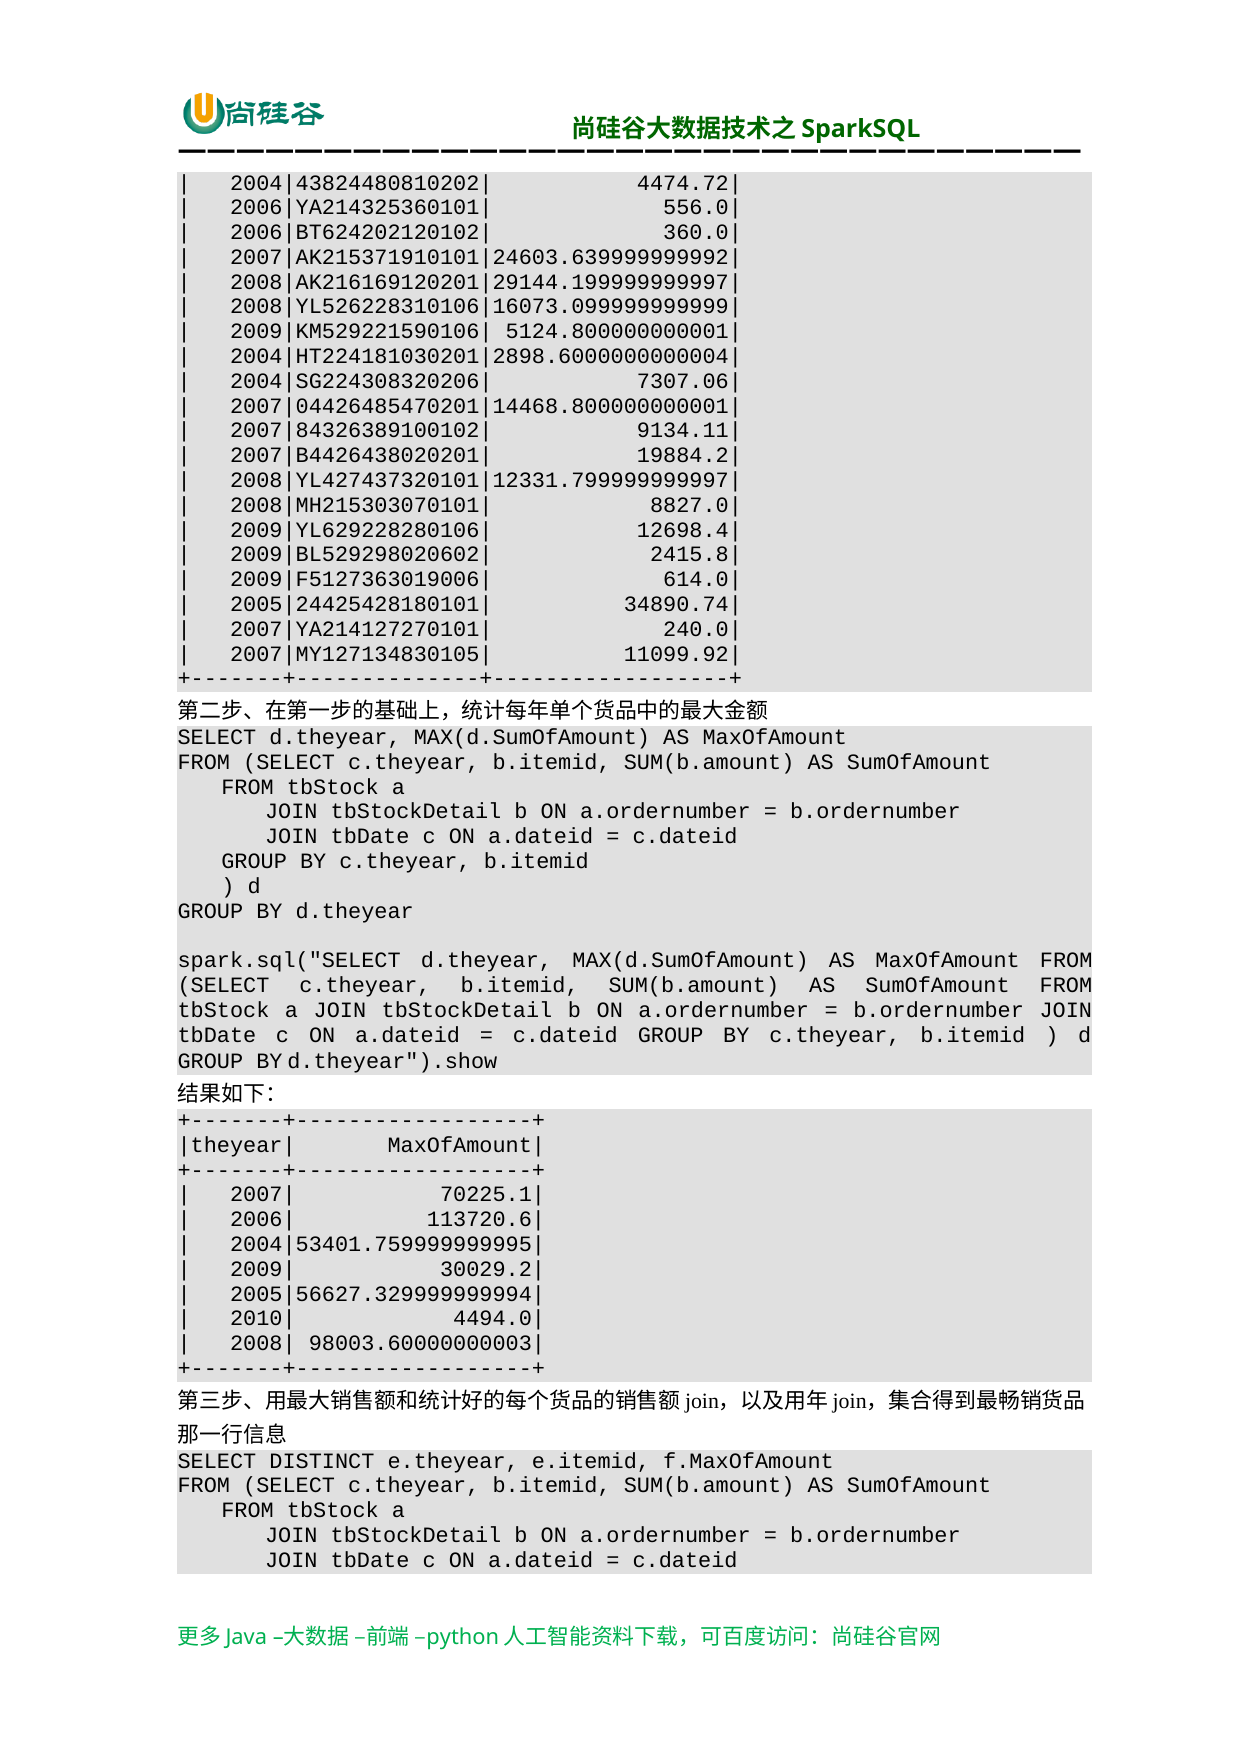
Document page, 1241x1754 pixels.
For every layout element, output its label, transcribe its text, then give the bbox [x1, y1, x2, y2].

text | 2008|MH215303070101| 8827.0| [177, 494, 1092, 519]
text +-------+--------------+------------------+ [177, 667, 1092, 692]
text JOIN tbDate c ON a.dateid = c.dateid [177, 1549, 1092, 1574]
text | 2006|YA214325360101| 556.0| [177, 196, 1092, 221]
text JOIN tbStockDetail b ON a.ordernumber = b.ordernumber [177, 801, 1092, 825]
text 第二步、在第一步的基础上，统计每年单个货品中的最大金额 [177, 692, 1092, 726]
text | 2010| 4494.0| [177, 1307, 1092, 1332]
text | 2007|84326389100102| 9134.11| [177, 419, 1092, 444]
text | 2004|53401.759999999995| [177, 1233, 1092, 1258]
text FROM (SELECT c.theyear, b.itemid, SUM(b.amount) AS SumOfAmount [177, 751, 1092, 776]
text GROUP BY d.theyear [177, 900, 1092, 924]
text ) d [177, 875, 1092, 900]
text | 2004|HT224181030201|2898.6000000000004| [177, 345, 1092, 370]
text | 2009|BL529298020602| 2415.8| [177, 543, 1092, 568]
text JOIN tbDate c ON a.dateid = c.dateid [177, 825, 1092, 850]
text | 2005|24425428180101| 34890.74| [177, 593, 1092, 618]
text spark.sql("SELECT d.theyear, MAX(d.SumOfAmount) AS MaxOfAmount FROM (SELECT c.theyear, b.itemid, SUM(b.amount) AS SumOfAmount FROM tbStock a JOIN tbStockDetail b ON a.ordernumber = b.ordernumber JOIN tbDate c ON a.dateid = c.dateid GROUP BY c.theyear, b.itemid ) d GROUP BY d.theyear").show [177, 949, 1092, 1075]
picture [177, 88, 328, 138]
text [177, 1474, 1092, 1499]
text 结果如下： [177, 1075, 1092, 1109]
text | 2007|YA214127270101| 240.0| [177, 618, 1092, 643]
text +-------+------------------+ [177, 1159, 1092, 1183]
text | 2008|YL427437320101|12331.799999999997| [177, 469, 1092, 494]
text FROM tbStock a [177, 776, 1092, 801]
text FROM tbStock a [177, 1499, 1092, 1524]
text | 2007|B4426438020201| 19884.2| [177, 444, 1092, 469]
text | 2007|MY127134830105| 11099.92| [177, 643, 1092, 667]
text | 2009|KM529221590106| 5124.800000000001| [177, 320, 1092, 345]
text | 2004|SG224308320206| 7307.06| [177, 370, 1092, 395]
text GROUP BY c.theyear, b.itemid [177, 850, 1092, 875]
text JOIN tbStockDetail b ON a.ordernumber = b.ordernumber [177, 1524, 1092, 1549]
text 第三步、用最大销售额和统计好的每个货品的销售额join，以及用年join，集合得到最畅销货品那一行信息 [177, 1382, 1092, 1450]
text | 2009|YL629228280106| 12698.4| [177, 519, 1092, 543]
text | 2008|AK216169120201|29144.199999999997| [177, 271, 1092, 296]
text | 2004|43824480810202| 4474.72| [177, 172, 1092, 196]
text +-------+------------------+ [177, 1109, 1092, 1134]
text | 2006| 113720.6| [177, 1208, 1092, 1233]
text SELECT d.theyear, MAX(d.SumOfAmount) AS MaxOfAmount [177, 726, 1092, 751]
text | 2009|F5127363019006| 614.0| [177, 568, 1092, 593]
text | 2007| 70225.1| [177, 1183, 1092, 1208]
text | 2009| 30029.2| [177, 1258, 1092, 1283]
text | 2007|04426485470201|14468.800000000001| [177, 395, 1092, 419]
text +-------+------------------+ [177, 1357, 1092, 1382]
text SELECT DISTINCT e.theyear, e.itemid, f.MaxOfAmount [177, 1450, 1092, 1474]
text | 2008|YL526228310106|16073.099999999999| [177, 296, 1092, 320]
text | 2006|BT624202120102| 360.0| [177, 221, 1092, 246]
text | 2005|56627.329999999994| [177, 1283, 1092, 1307]
text | 2008| 98003.60000000003| [177, 1332, 1092, 1357]
text | 2007|AK215371910101|24603.639999999992| [177, 246, 1092, 271]
text |theyear| MaxOfAmount| [177, 1134, 1092, 1159]
